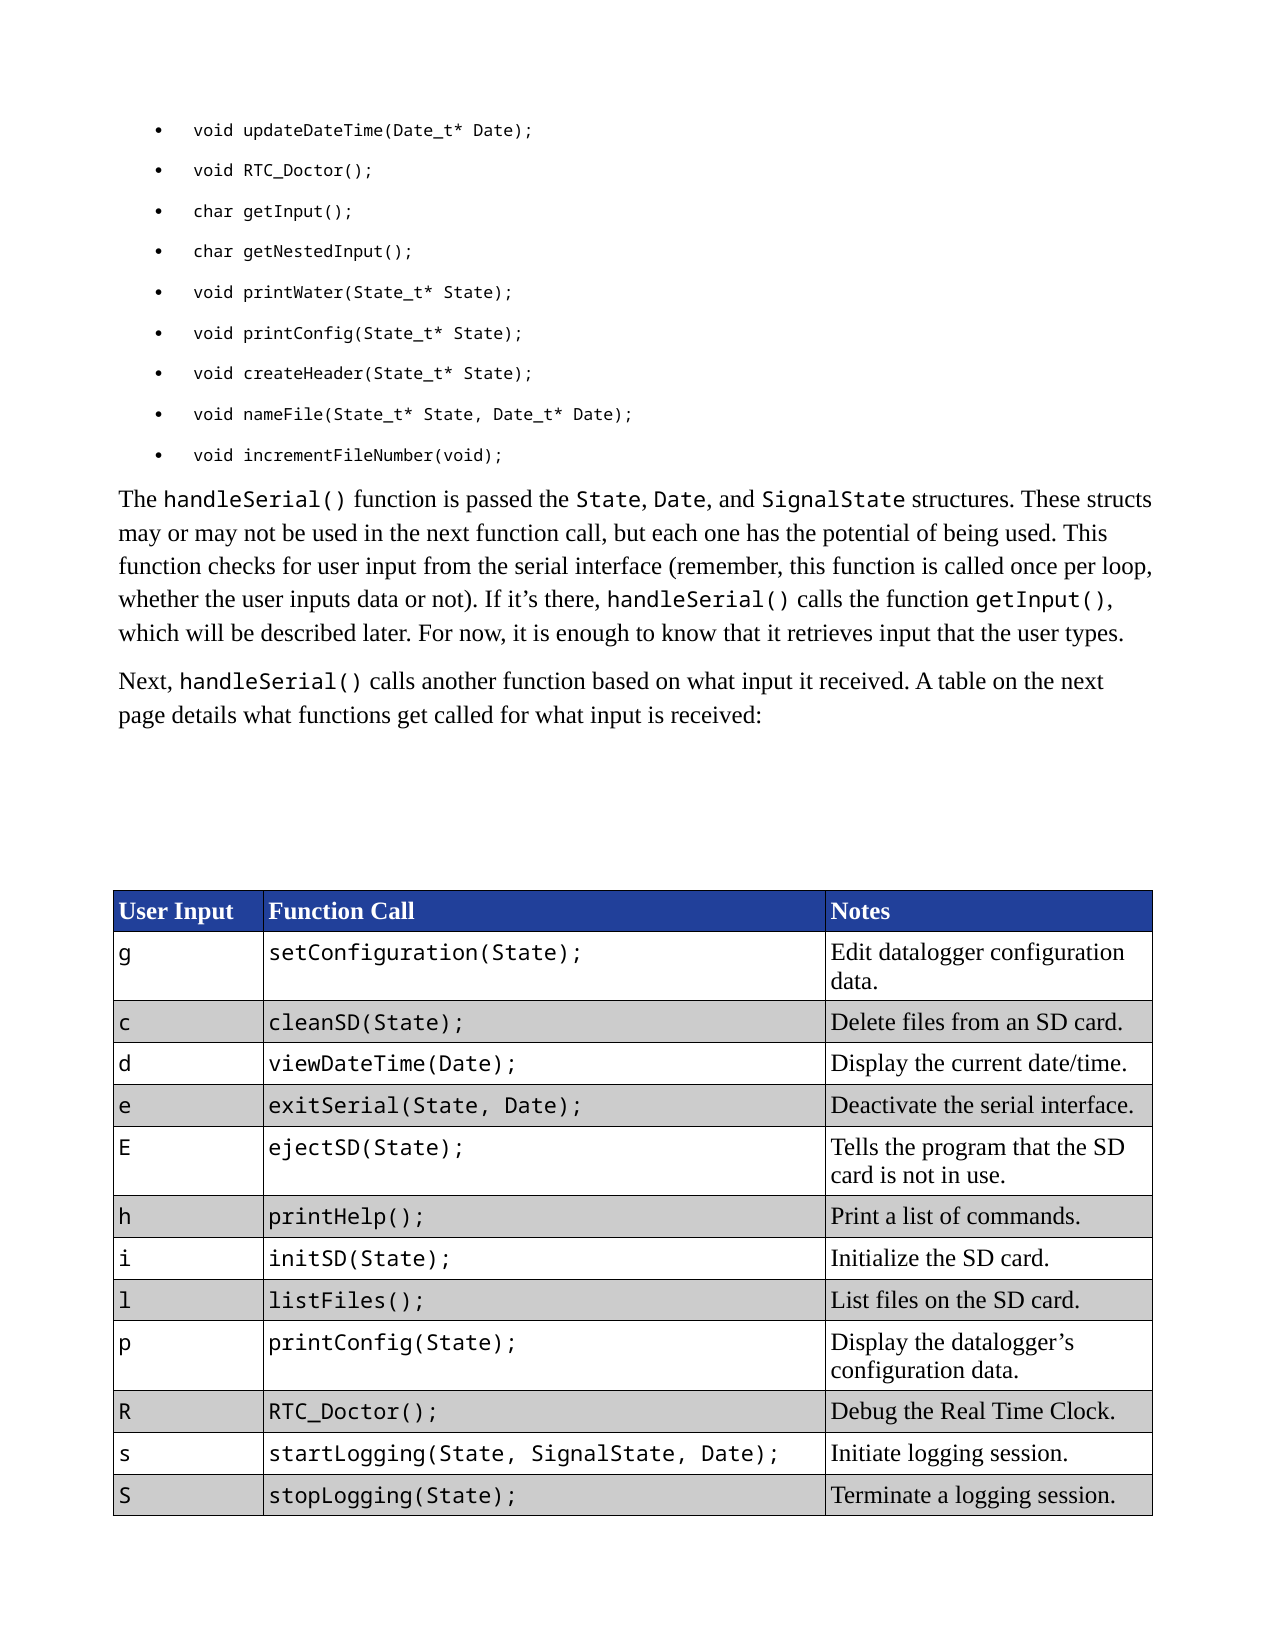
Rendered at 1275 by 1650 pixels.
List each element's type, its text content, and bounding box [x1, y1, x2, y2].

table_cell i [114, 1238, 263, 1279]
table_cell listFiles(); [264, 1280, 825, 1320]
table_cell E [114, 1127, 263, 1195]
list void createHeader(State_t* State); [156, 362, 1157, 384]
table_cell e [114, 1085, 263, 1126]
table_cell p [114, 1321, 263, 1390]
table_cell g [114, 932, 263, 1000]
list void printWater(State_t* State); [156, 281, 1157, 303]
table_cell Tells the program that the SD card is not in use. [826, 1127, 1152, 1195]
list void RTC_Doctor(); [156, 159, 1157, 181]
table_cell c [114, 1001, 263, 1042]
table_cell s [114, 1433, 263, 1473]
list void updateDateTime(Date_t* Date); [156, 118, 1157, 141]
table_cell S [114, 1475, 263, 1515]
table_cell Initialize the SD card. [826, 1238, 1152, 1279]
table_cell cleanSD(State); [264, 1001, 825, 1042]
table_header Function Call [264, 891, 825, 931]
table_cell startLogging(State, SignalState, Date); [264, 1433, 825, 1473]
table_cell Print a list of commands. [826, 1196, 1152, 1237]
table_cell R [114, 1391, 263, 1432]
table_cell setConfiguration(State); [264, 932, 825, 1000]
table_cell h [114, 1196, 263, 1237]
table_cell ejectSD(State); [264, 1127, 825, 1195]
table_cell Terminate a logging session. [826, 1475, 1152, 1515]
text The handleSerial() function is passed the State, Date, and SignalState structures. These structs may or may not be used in the next function call, but each one has the potential of being used. This function checks for user input from the serial interface (remember, this function is called once per loop, whether the user inputs data or not). If it’s there, handleSerial() calls the function getInput(), which will be described later. For now, it is enough to know that it retrieves input that the user types. [118, 484, 1157, 647]
table_cell initSD(State); [264, 1238, 825, 1279]
table_cell Debug the Real Time Clock. [826, 1391, 1152, 1432]
table_header User Input [114, 891, 263, 931]
table_cell d [114, 1043, 263, 1084]
table_cell Delete files from an SD card. [826, 1001, 1152, 1042]
table_cell stopLogging(State); [264, 1475, 825, 1515]
table_cell RTC_Doctor(); [264, 1391, 825, 1432]
table_cell Display the datalogger’s configuration data. [826, 1321, 1152, 1390]
table_cell List files on the SD card. [826, 1280, 1152, 1320]
table_cell exitSerial(State, Date); [264, 1085, 825, 1126]
table_cell Display the current date/time. [826, 1043, 1152, 1084]
table_cell printConfig(State); [264, 1321, 825, 1390]
list char getNestedInput(); [156, 240, 1157, 263]
text Next, handleSerial() calls another function based on what input it received. A table on the next page details what functions get called for what input is received: [118, 666, 1157, 728]
list void incrementFileNumber(void); [156, 443, 1157, 466]
table_cell l [114, 1280, 263, 1320]
list char getInput(); [156, 199, 1157, 222]
table_cell Deactivate the serial interface. [826, 1085, 1152, 1126]
table_cell Edit datalogger configuration data. [826, 932, 1152, 1000]
table_cell Initiate logging session. [826, 1433, 1152, 1473]
table_cell viewDateTime(Date); [264, 1043, 825, 1084]
list void nameFile(State_t* State, Date_t* Date); [156, 402, 1157, 425]
list void printConfig(State_t* State); [156, 321, 1157, 344]
table_cell printHelp(); [264, 1196, 825, 1237]
table_header Notes [826, 891, 1152, 931]
